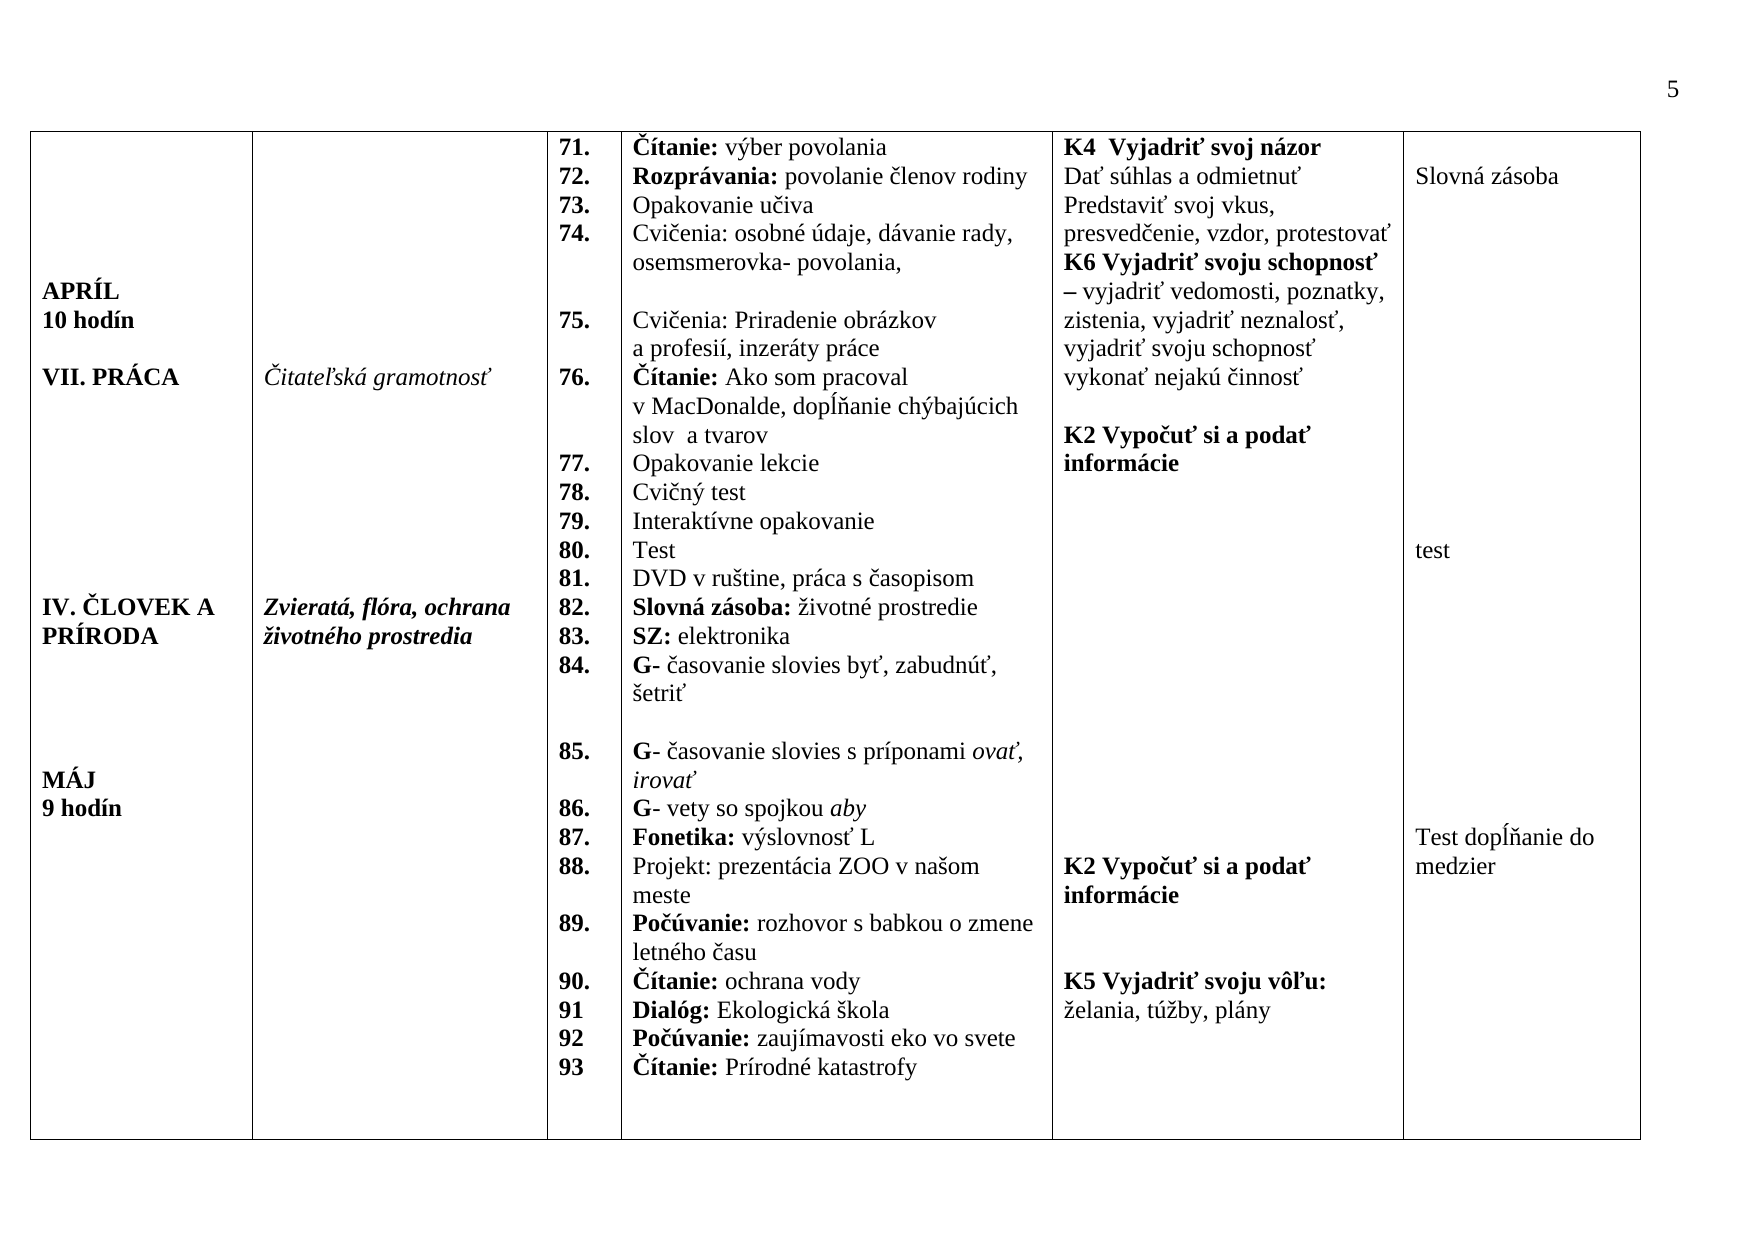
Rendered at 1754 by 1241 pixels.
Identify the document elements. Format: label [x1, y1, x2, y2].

table_cell [622, 132, 1052, 1138]
table_cell [31, 132, 252, 1138]
table_cell [1404, 132, 1640, 1138]
table_cell [253, 132, 547, 1138]
table_cell [1053, 132, 1403, 1138]
table_cell [548, 132, 621, 1138]
